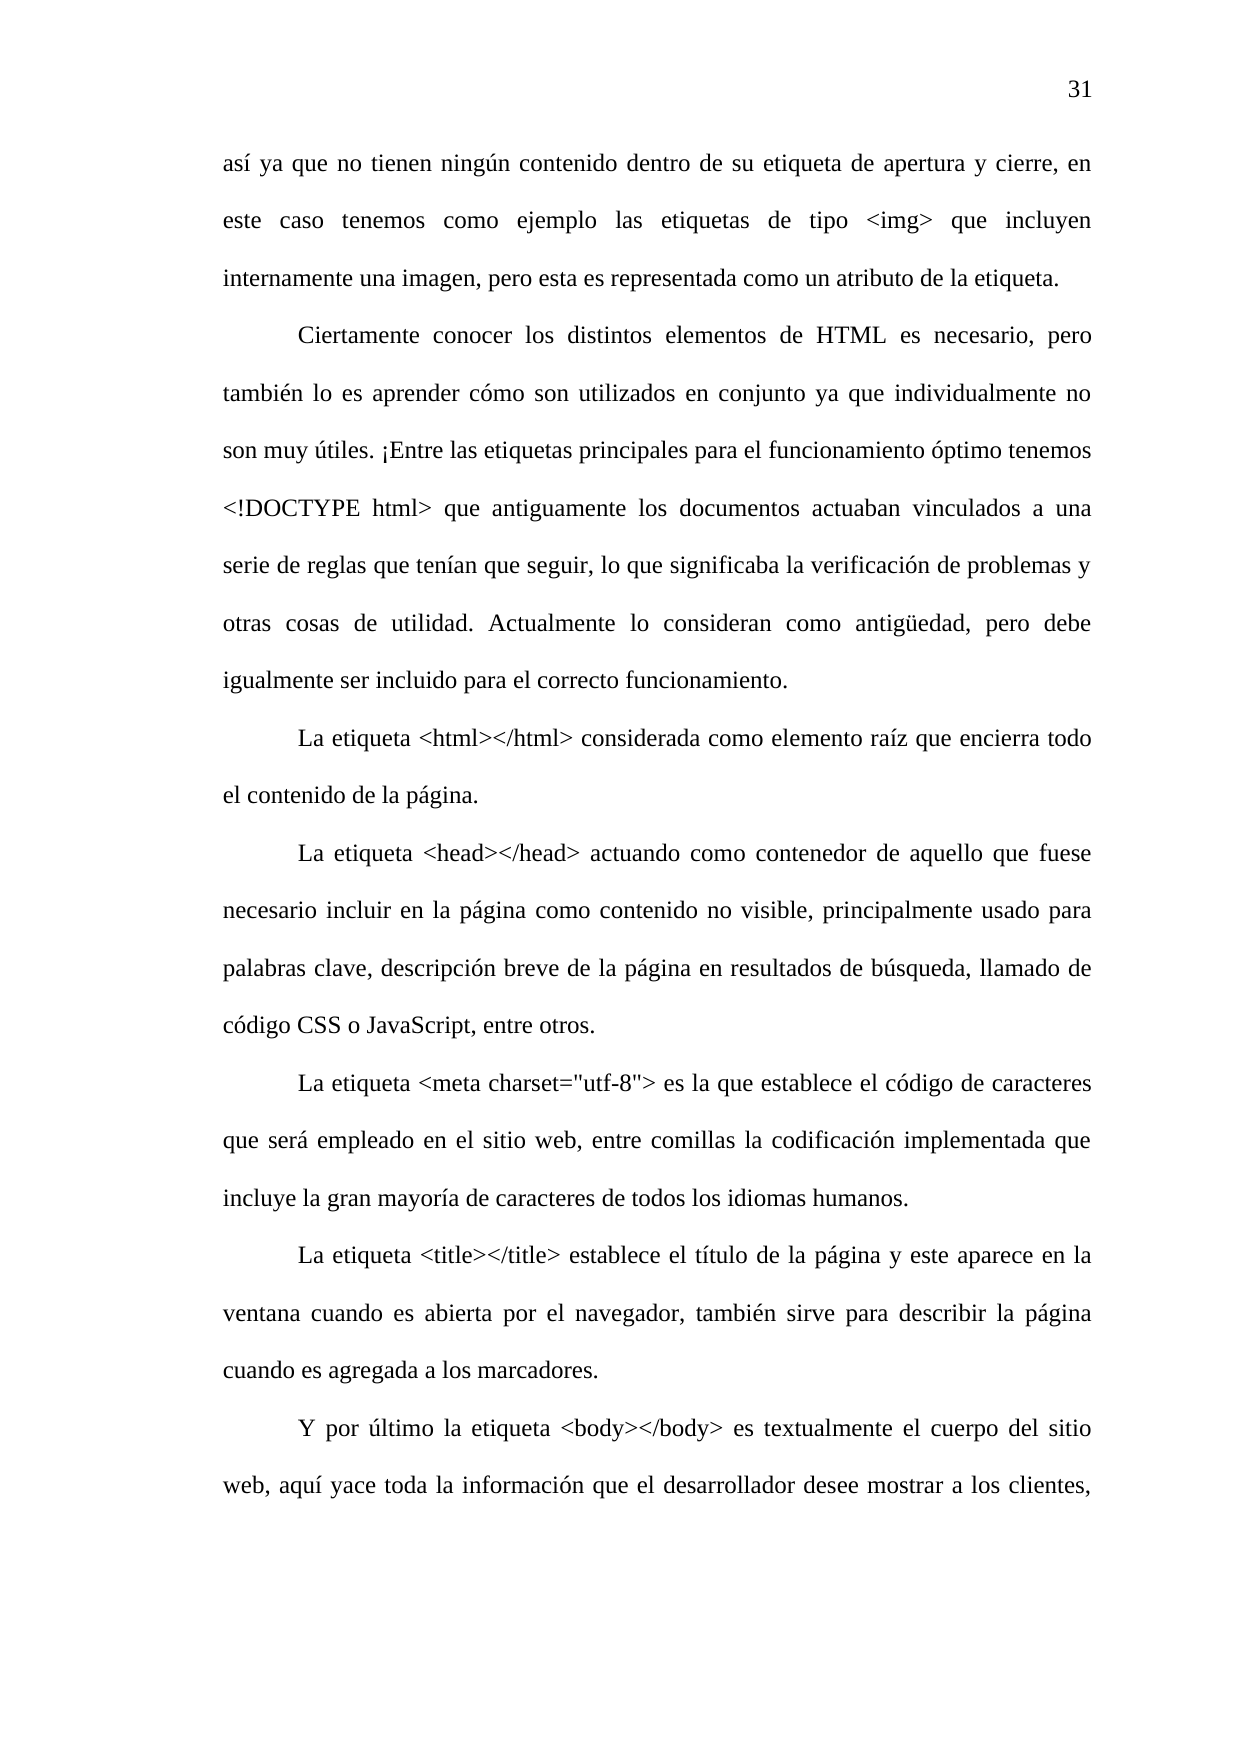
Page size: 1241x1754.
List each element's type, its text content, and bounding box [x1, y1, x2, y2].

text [223, 1413, 1092, 1499]
text La etiqueta <title></title> establece el título de la página y este aparece en la ventana cuando es abierta por el navegador, también sirve para describir la página cuando es agregada a los marcadores. [223, 1240, 1092, 1384]
text La etiqueta <meta charset="utf-8"> es la que establece el código de caracteres que será empleado en el sitio web, entre comillas la codificación implementada que incluye la gran mayoría de caracteres de todos los idiomas humanos. [223, 1068, 1092, 1211]
text La etiqueta <head></head> actuando como contenedor de aquello que fuese necesario incluir en la página como contenido no visible, principalmente usado para palabras clave, descripción breve de la página en resultados de búsqueda, llamado de código CSS o JavaScript, entre otros. [223, 838, 1092, 1039]
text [223, 148, 1092, 291]
text La etiqueta <html></html> considerada como elemento raíz que encierra todo el contenido de la página. [223, 723, 1092, 809]
text Ciertamente conocer los distintos elementos de HTML es necesario, pero también lo es aprender cómo son utilizados en conjunto ya que individualmente no son muy útiles. ¡Entre las etiquetas principales para el funcionamiento óptimo tenemos <!DOCTYPE html> que antiguamente los documentos actuaban vinculados a una serie de reglas que tenían que seguir, lo que significaba la verificación de problemas y otras cosas de utilidad. Actualmente lo consideran como antigüedad, pero debe igualmente ser incluido para el correcto funcionamiento. [223, 320, 1092, 694]
